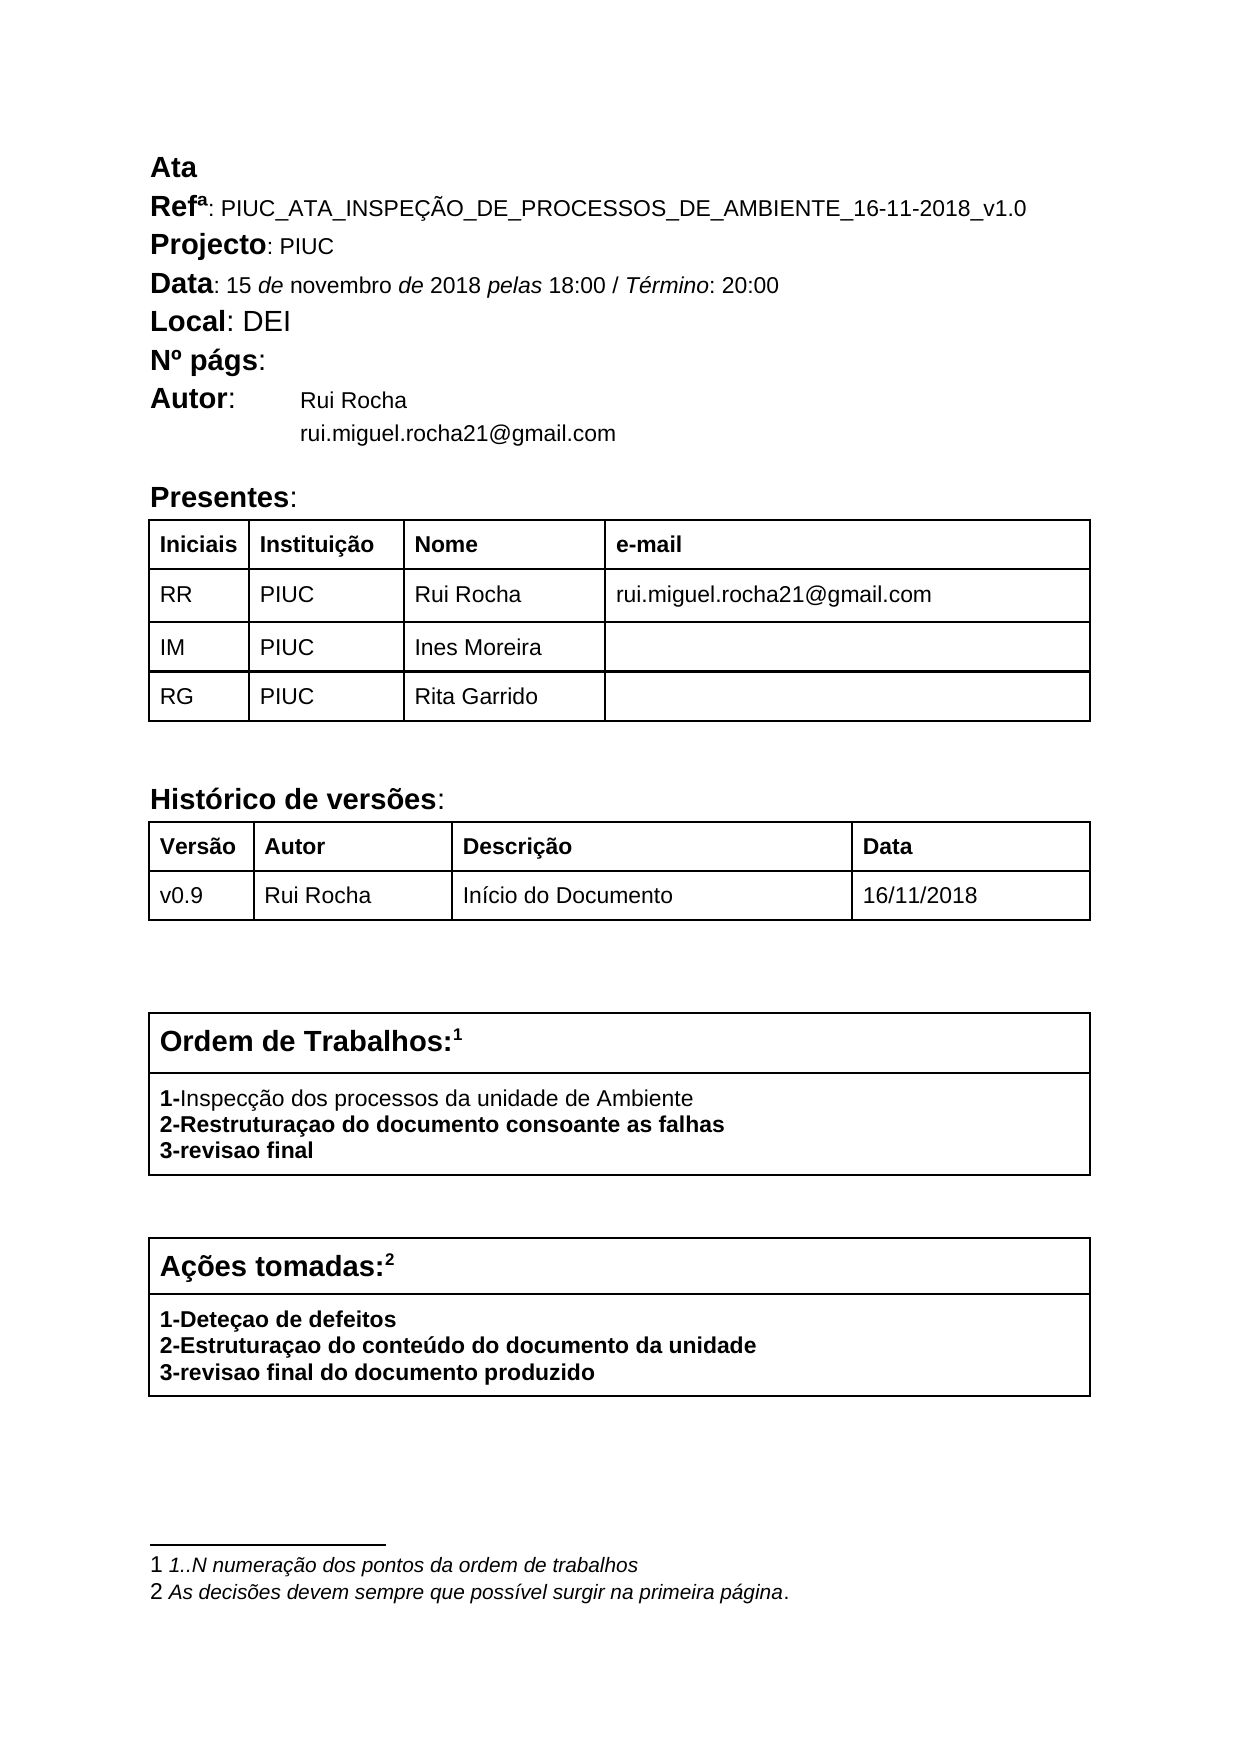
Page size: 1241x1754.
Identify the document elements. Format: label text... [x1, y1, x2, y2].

text rui.miguel.rocha21@gmail.com [150, 420, 1090, 446]
table_header Autor [255, 823, 451, 870]
table_header Instituição [250, 521, 403, 568]
table_header Ações tomadas: [150, 1239, 1089, 1293]
table_cell Ines Moreira [405, 623, 604, 670]
table_cell 1-Inspecção dos processos da unidade de Ambiente 2-Restruturaçao do documento consoante as falhas 3-revisao final [150, 1074, 1089, 1174]
table_cell PIUC [250, 623, 403, 670]
text Local: DEI [150, 304, 1090, 338]
table_cell PIUC [250, 673, 403, 720]
table_cell RR [150, 570, 248, 621]
table_header Iniciais [150, 521, 248, 568]
table_cell PIUC [250, 570, 403, 621]
text Projecto: PIUC [150, 227, 1090, 261]
table_cell 16/11/2018 [853, 872, 1089, 919]
table_cell Início do Documento [453, 872, 851, 919]
text Presentes: [150, 480, 1090, 514]
table_cell IM [150, 623, 248, 670]
text Refª: PIUC_ATA_INSPEÇÃO_DE_PROCESSOS_DE_AMBIENTE_16-11-2018_v1.0 [150, 188, 1090, 222]
table_header Nome [405, 521, 604, 568]
table_header Versão [150, 823, 253, 870]
table_cell Rita Garrido [405, 673, 604, 720]
table_header Descrição [453, 823, 851, 870]
table_cell [606, 673, 1089, 720]
table_cell Rui Rocha [405, 570, 604, 621]
table_cell rui.miguel.rocha21@gmail.com [606, 570, 1089, 621]
text Nº págs: [150, 343, 1090, 376]
text Ata [150, 150, 1090, 183]
table_header Data [853, 823, 1089, 870]
table_cell 1-Deteçao de defeitos 2-Estruturaçao do conteúdo do documento da unidade 3-revisao final do documento produzido [150, 1295, 1089, 1395]
table_header Ordem de Trabalhos: [150, 1014, 1089, 1072]
text Data: 15 de novembro de 2018 pelas 18:00 / Término: 20:00 [150, 266, 1090, 299]
table_header e-mail [606, 521, 1089, 568]
table_cell [606, 623, 1089, 670]
table_cell Rui Rocha [255, 872, 451, 919]
text Autor: Rui Rocha [150, 381, 1090, 415]
table_cell v0.9 [150, 872, 253, 919]
text Histórico de versões: [150, 782, 1090, 816]
table_cell RG [150, 673, 248, 720]
